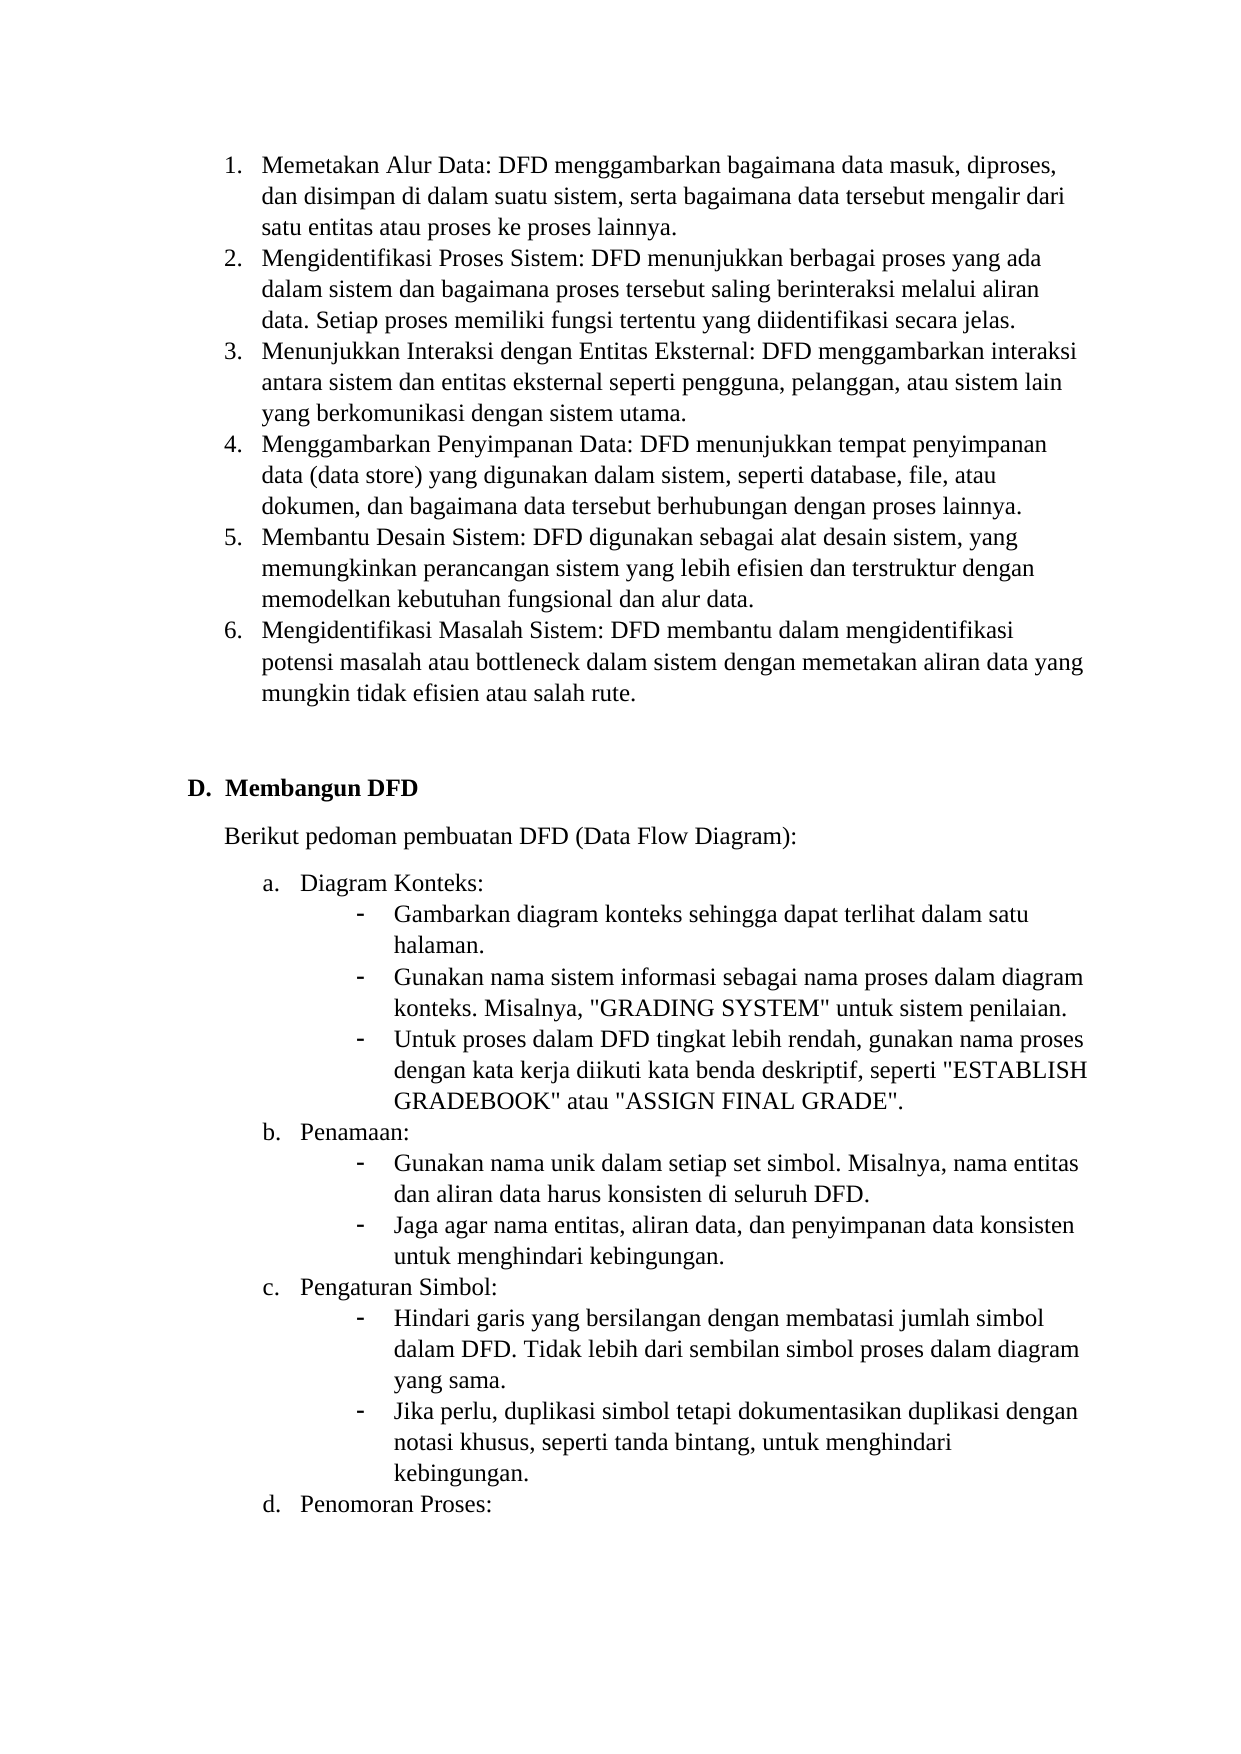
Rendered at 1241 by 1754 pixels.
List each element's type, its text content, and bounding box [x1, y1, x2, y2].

list Penamaan: [262, 1117, 1090, 1146]
list Memetakan Alur Data: DFD menggambarkan bagaimana data masuk, diproses, dan disimpan di dalam suatu sistem, serta bagaimana data tersebut mengalir dari satu entitas atau proses ke proses lainnya. [224, 150, 1090, 241]
list Untuk proses dalam DFD tingkat lebih rendah, gunakan nama proses dengan kata kerja diikuti kata benda deskriptif, seperti "ESTABLISH GRADEBOOK" atau "ASSIGN FINAL GRADE". [356, 1024, 1090, 1114]
list Pengaturan Simbol: [262, 1272, 1090, 1301]
list Jaga agar nama entitas, aliran data, dan penyimpanan data konsisten untuk menghindari kebingungan. [356, 1210, 1090, 1270]
list Menunjukkan Interaksi dengan Entitas Eksternal: DFD menggambarkan interaksi antara sistem dan entitas eksternal seperti pengguna, pelanggan, atau sistem lain yang berkomunikasi dengan sistem utama. [224, 336, 1090, 427]
list Gambarkan diagram konteks sehingga dapat terlihat dalam satu halaman. [356, 899, 1090, 959]
text Berikut pedoman pembuatan DFD (Data Flow Diagram): [150, 821, 1090, 849]
list Mengidentifikasi Masalah Sistem: DFD membantu dalam mengidentifikasi potensi masalah atau bottleneck dalam sistem dengan memetakan aliran data yang mungkin tidak efisien atau salah rute. [224, 616, 1090, 706]
list Menggambarkan Penyimpanan Data: DFD menunjukkan tempat penyimpanan data (data store) yang digunakan dalam sistem, seperti database, file, atau dokumen, dan bagaimana data tersebut berhubungan dengan proses lainnya. [224, 429, 1090, 520]
list Hindari garis yang bersilangan dengan membatasi jumlah simbol dalam DFD. Tidak lebih dari sembilan simbol proses dalam diagram yang sama. [356, 1303, 1090, 1394]
list Jika perlu, duplikasi simbol tetapi dokumentasikan duplikasi dengan notasi khusus, seperti tanda bintang, untuk menghindari kebingungan. [356, 1396, 1090, 1487]
list Mengidentifikasi Proses Sistem: DFD menunjukkan berbagai proses yang ada dalam sistem dan bagaimana proses tersebut saling berinteraksi melalui aliran data. Setiap proses memiliki fungsi tertentu yang diidentifikasi secara jelas. [224, 243, 1090, 334]
list Penomoran Proses: [262, 1489, 1090, 1518]
list Membangun DFD [187, 773, 1090, 802]
list Gunakan nama sistem informasi sebagai nama proses dalam diagram konteks. Misalnya, "GRADING SYSTEM" untuk sistem penilaian. [356, 962, 1090, 1021]
list Diagram Konteks: [262, 868, 1090, 897]
list Gunakan nama unik dalam setiap set simbol. Misalnya, nama entitas dan aliran data harus konsisten di seluruh DFD. [356, 1148, 1090, 1208]
list Membantu Desain Sistem: DFD digunakan sebagai alat desain sistem, yang memungkinkan perancangan sistem yang lebih efisien dan terstruktur dengan memodelkan kebutuhan fungsional dan alur data. [224, 522, 1090, 613]
